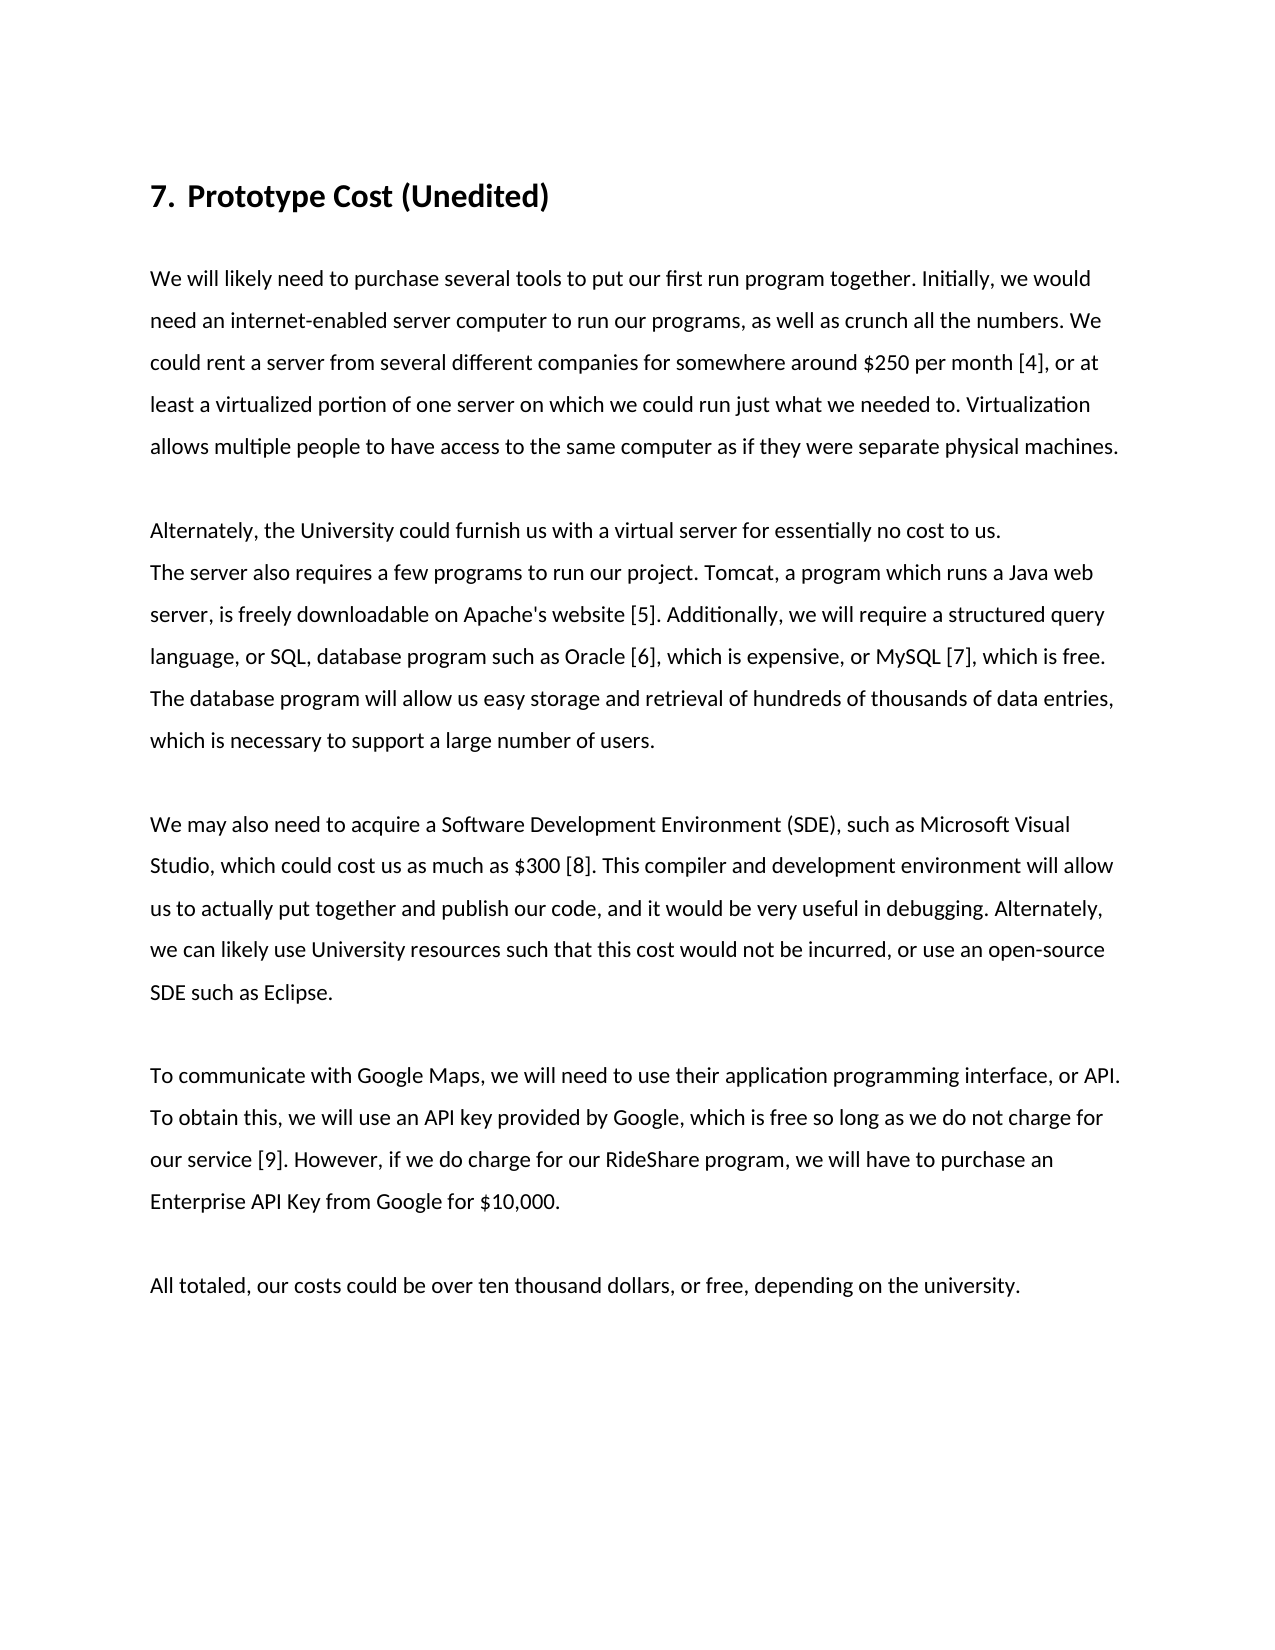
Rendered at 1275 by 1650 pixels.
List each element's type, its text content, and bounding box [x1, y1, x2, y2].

text We may also need to acquire a Software Development Environment (SDE), such as Microsoft Visual Studio, which could cost us as much as $300 [8]. This compiler and development environment will allow us to actually put together and publish our code, and it would be very useful in debugging. Alternately, we can likely use University resources such that this cost would not be incurred, or use an open-source SDE such as Eclipse. [150, 810, 1125, 1006]
text Alternately, the University could furnish us with a virtual server for essentially no cost to us. [150, 516, 1125, 544]
text The server also requires a few programs to run our project. Tomcat, a program which runs a Java web server, is freely downloadable on Apache's website [5]. Additionally, we will require a structured query language, or SQL, database program such as Oracle [6], which is expensive, or MySQL [7], which is free. The database program will allow us easy storage and retrieval of hundreds of thousands of data entries, which is necessary to support a large number of users. [150, 558, 1125, 754]
text All totaled, our costs could be over ten thousand dollars, or free, depending on the university. [150, 1271, 1125, 1299]
subtitle Prototype Cost (Unedited) [150, 175, 1125, 216]
text We will likely need to purchase several tools to put our first run program together. Initially, we would need an internet-enabled server computer to run our programs, as well as crunch all the numbers. We could rent a server from several different companies for somewhere around $250 per month [4], or at least a virtualized portion of one server on which we could run just what we needed to. Virtualization allows multiple people to have access to the same computer as if they were separate physical machines. [150, 264, 1125, 460]
text To communicate with Google Maps, we will need to use their application programming interface, or API. To obtain this, we will use an API key provided by Google, which is free so long as we do not charge for our service [9]. However, if we do charge for our RideShare program, we will have to purchase an Enterprise API Key from Google for $10,000. [150, 1062, 1125, 1216]
